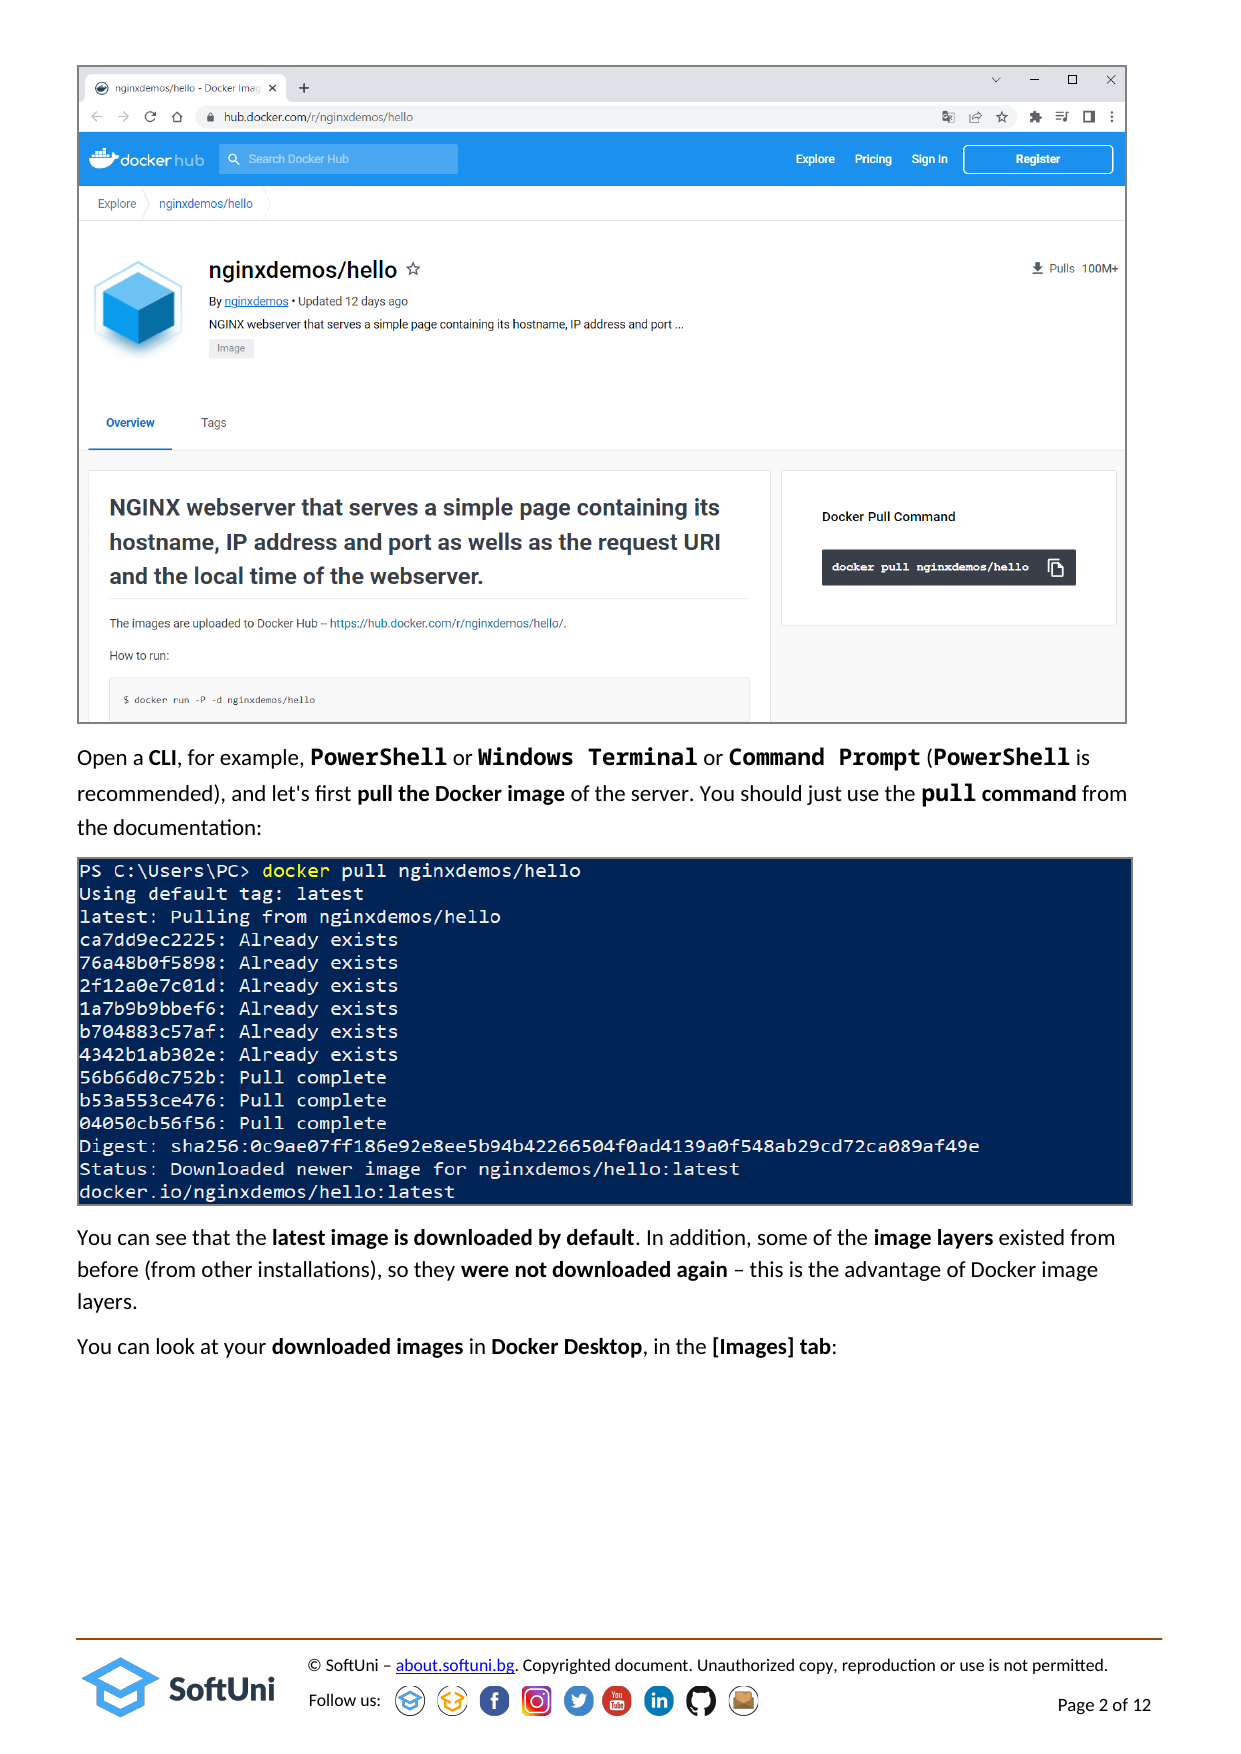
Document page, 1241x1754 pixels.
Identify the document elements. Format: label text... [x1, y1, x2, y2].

picture [658, 1698, 667, 1707]
picture [79, 859, 1131, 1204]
picture [728, 1686, 759, 1716]
picture [522, 1686, 552, 1716]
picture [665, 1707, 674, 1716]
picture [75, 1651, 281, 1723]
text You can see that the latest image is downloaded by default. In addition, some of the image layers existed from before (from other installations), so they were not downloaded again – this is the advantage of Docker image layers. [77, 1223, 1163, 1315]
picture [479, 1686, 510, 1716]
picture [644, 1686, 651, 1694]
picture [644, 1707, 653, 1716]
text You can look at your downloaded images in Docker Desktop, in the [Images] tab: [77, 1332, 1163, 1360]
picture [686, 1686, 716, 1716]
text Open a CLI, for example, PowerShell or Windows Terminal or Command Prompt (PowerShell is recommended), and let's first pull the Docker image of the server. You should just use the pull command from the documentation: [77, 741, 1163, 841]
picture [564, 1686, 594, 1716]
picture [667, 1686, 674, 1694]
picture [79, 67, 1125, 722]
picture [602, 1686, 632, 1716]
picture [437, 1686, 468, 1716]
picture [395, 1686, 425, 1716]
